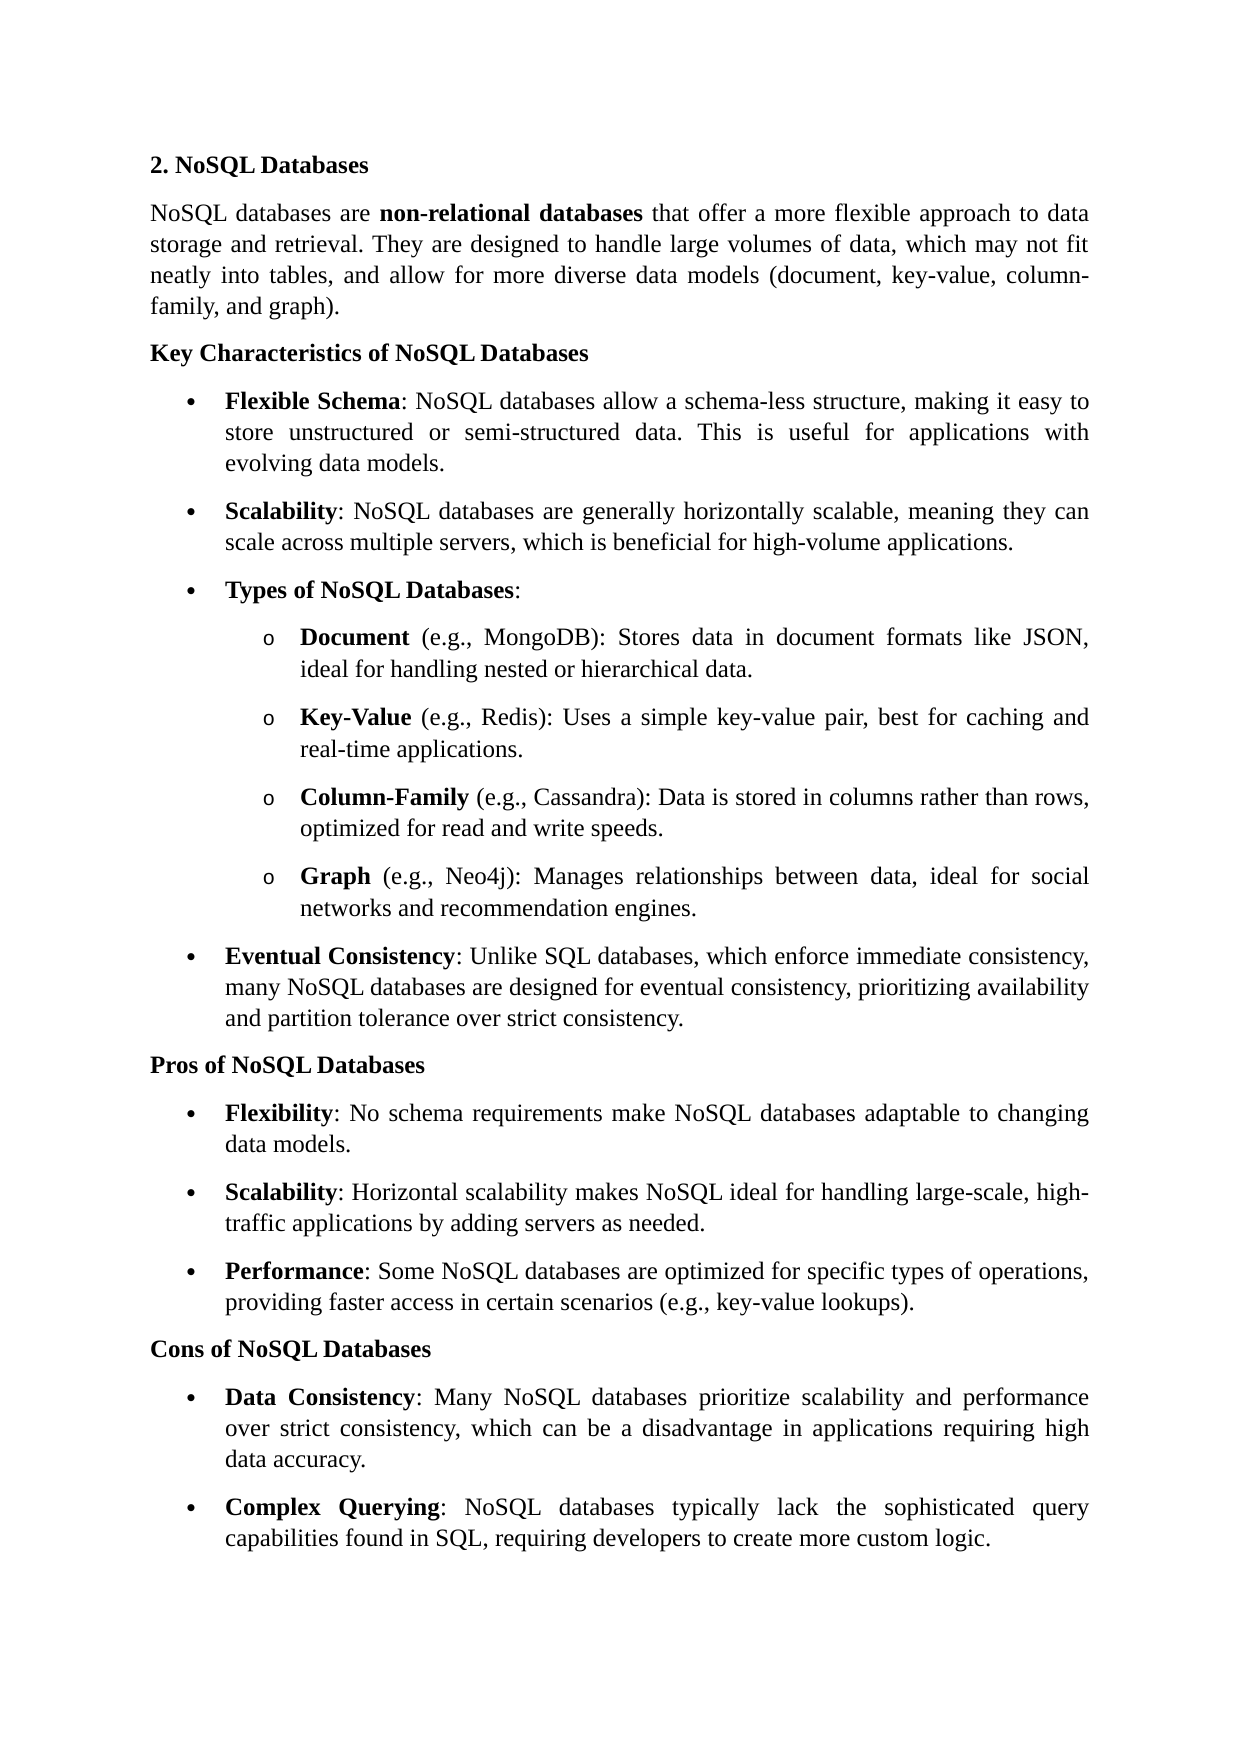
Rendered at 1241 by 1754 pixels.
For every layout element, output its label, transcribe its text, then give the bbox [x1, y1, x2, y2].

text NoSQL databases are non-relational databases that offer a more flexible approach to data storage and retrieval. They are designed to handle large volumes of data, which may not fit neatly into tables, and allow for more diverse data models (document, key-value, column-family, and graph). [150, 198, 1090, 319]
list Eventual Consistency: Unlike SQL databases, which enforce immediate consistency, many NoSQL databases are designed for eventual consistency, prioritizing availability and partition tolerance over strict consistency. [187, 941, 1090, 1032]
list Key-Value (e.g., Redis): Uses a simple key-value pair, best for caching and real-time applications. [262, 702, 1090, 763]
list Flexible Schema: NoSQL databases allow a schema-less structure, making it easy to store unstructured or semi-structured data. This is useful for applications with evolving data models. [187, 386, 1090, 477]
list Complex Querying: NoSQL databases typically lack the sophisticated query capabilities found in SQL, requiring developers to create more custom logic. [187, 1492, 1090, 1552]
list Flexibility: No schema requirements make NoSQL databases adaptable to changing data models. [187, 1098, 1090, 1158]
text Cons of NoSQL Databases [150, 1334, 1090, 1363]
list Performance: Some NoSQL databases are optimized for specific types of operations, providing faster access in certain scenarios (e.g., key-value lookups). [187, 1256, 1090, 1316]
list Scalability: NoSQL databases are generally horizontally scalable, meaning they can scale across multiple servers, which is beneficial for high-volume applications. [187, 496, 1090, 556]
list Data Consistency: Many NoSQL databases prioritize scalability and performance over strict consistency, which can be a disadvantage in applications requiring high data accuracy. [187, 1382, 1090, 1473]
list Document (e.g., MongoDB): Stores data in document formats like JSON, ideal for handling nested or hierarchical data. [262, 622, 1090, 683]
text Pros of NoSQL Databases [150, 1051, 1090, 1079]
list Graph (e.g., Neo4j): Manages relationships between data, ideal for social networks and recommendation engines. [262, 861, 1090, 922]
text 2. NoSQL Databases [150, 150, 1090, 179]
list Types of NoSQL Databases: [187, 575, 1090, 603]
text Key Characteristics of NoSQL Databases [150, 338, 1090, 367]
list Column-Family (e.g., Cassandra): Data is stored in columns rather than rows, optimized for read and write speeds. [262, 782, 1090, 842]
list Scalability: Horizontal scalability makes NoSQL ideal for handling large-scale, high-traffic applications by adding servers as needed. [187, 1177, 1090, 1237]
